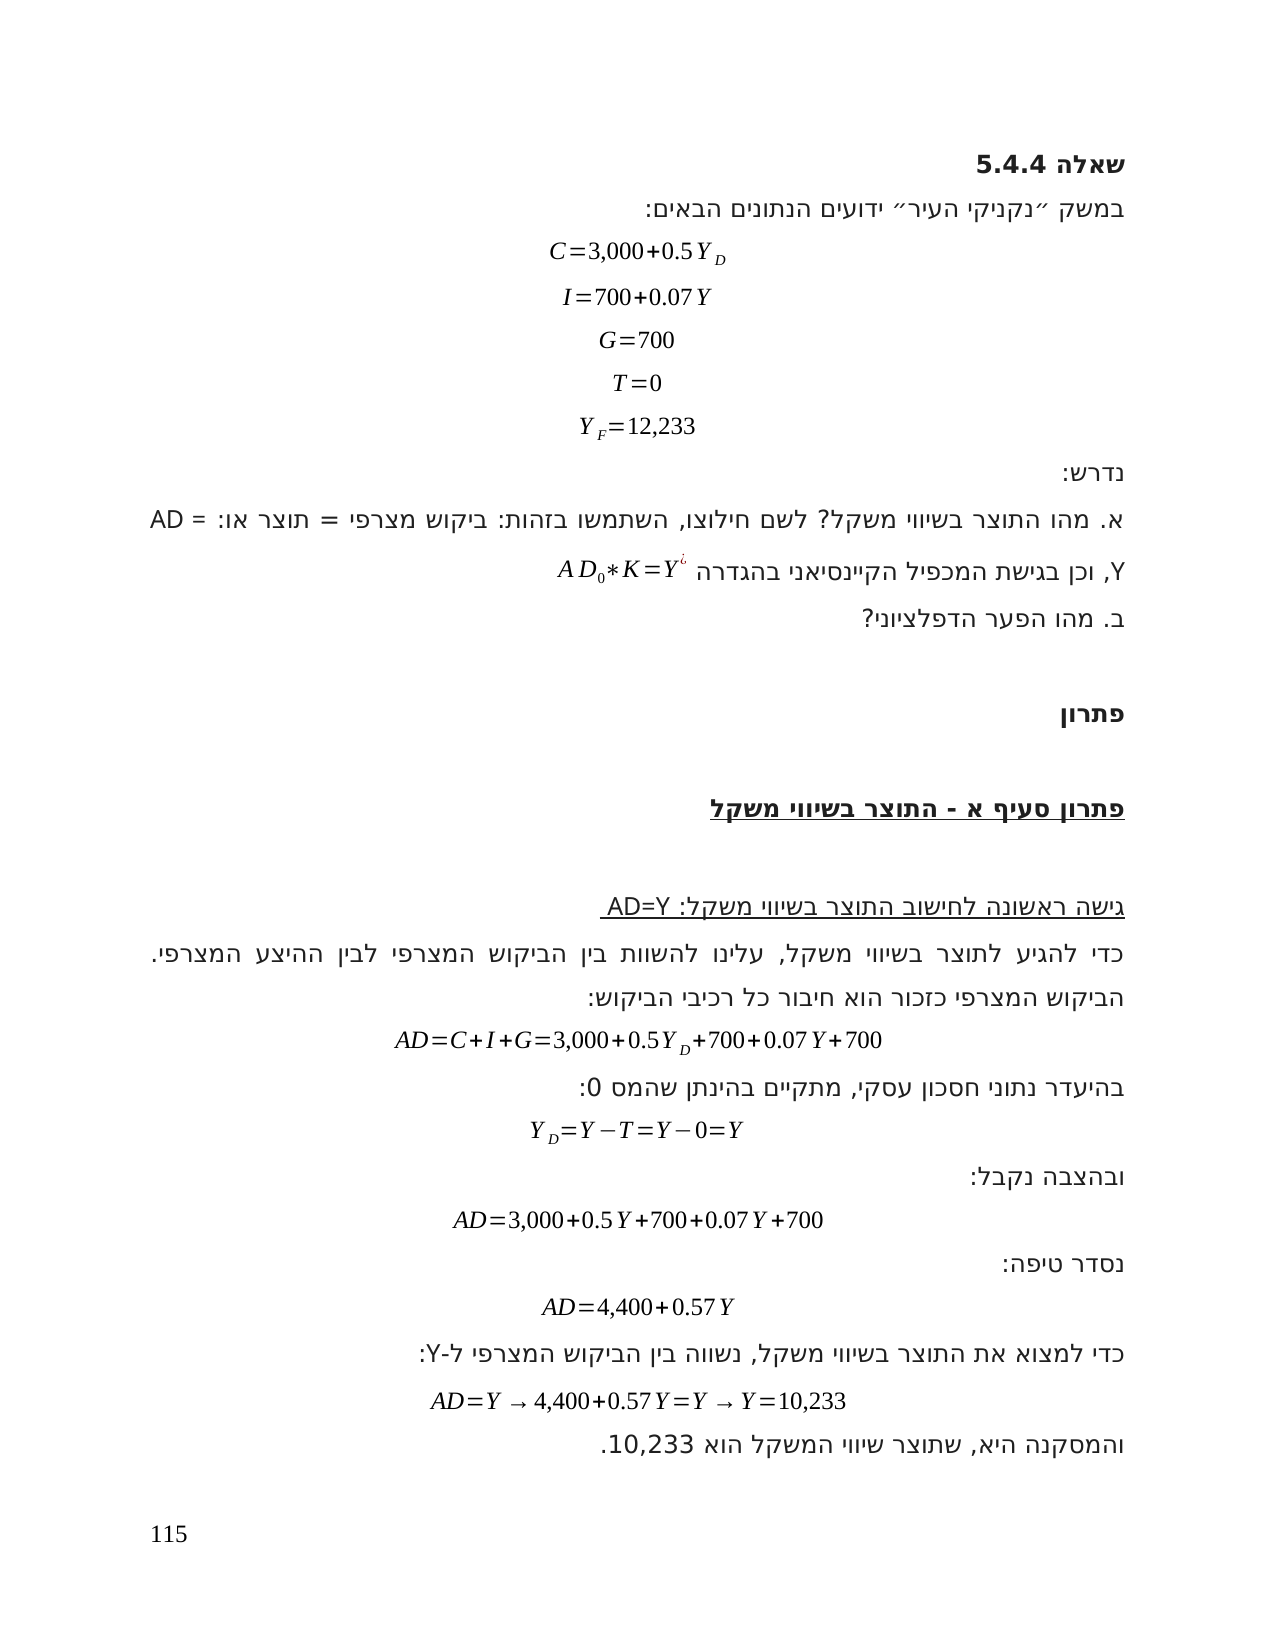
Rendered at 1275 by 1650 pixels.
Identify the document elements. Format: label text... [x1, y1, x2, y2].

text במשק ״נקניקי העיר״ ידועים הנתונים הבאים: [150, 194, 1125, 223]
text פתרון סעיף א - התוצר בשיווי משקל [150, 794, 1125, 823]
text ב. מהו הפער הדפלציוני? [150, 604, 1125, 633]
text פתרון [150, 699, 1125, 728]
text בהיעדר נתוני חסכון עסקי, מתקיים בהינתן שהמס 0: [150, 1073, 1125, 1102]
text נדרש: [150, 458, 1125, 487]
text שאלה 5.4.4 [150, 150, 1125, 179]
text גישה ראשונה לחישוב התוצר בשיווי משקל: AD=Y [150, 888, 1125, 923]
text כדי להגיע לתוצר בשיווי משקל, עלינו להשוות בין הביקוש המצרפי לבין ההיצע המצרפי. הביקוש המצרפי כזכור הוא חיבור כל רכיבי הביקוש: [150, 939, 1125, 1012]
text א. מהו התוצר בשיווי משקל? לשם חילוצו, השתמשו בזהות: ביקוש מצרפי = תוצר או: AD = Y, וכן בגישת המכפיל הקיינסיאני בהגדרה [150, 502, 1125, 587]
text והמסקנה היא, שתוצר שיווי המשקל הוא 10,233. [150, 1430, 1125, 1459]
text נסדר טיפה: [150, 1249, 1125, 1278]
text כדי למצוא את התוצר בשיווי משקל, נשווה בין הביקוש המצרפי ל-Y: [150, 1336, 1125, 1370]
text ובהצבה נקבל: [150, 1162, 1125, 1191]
